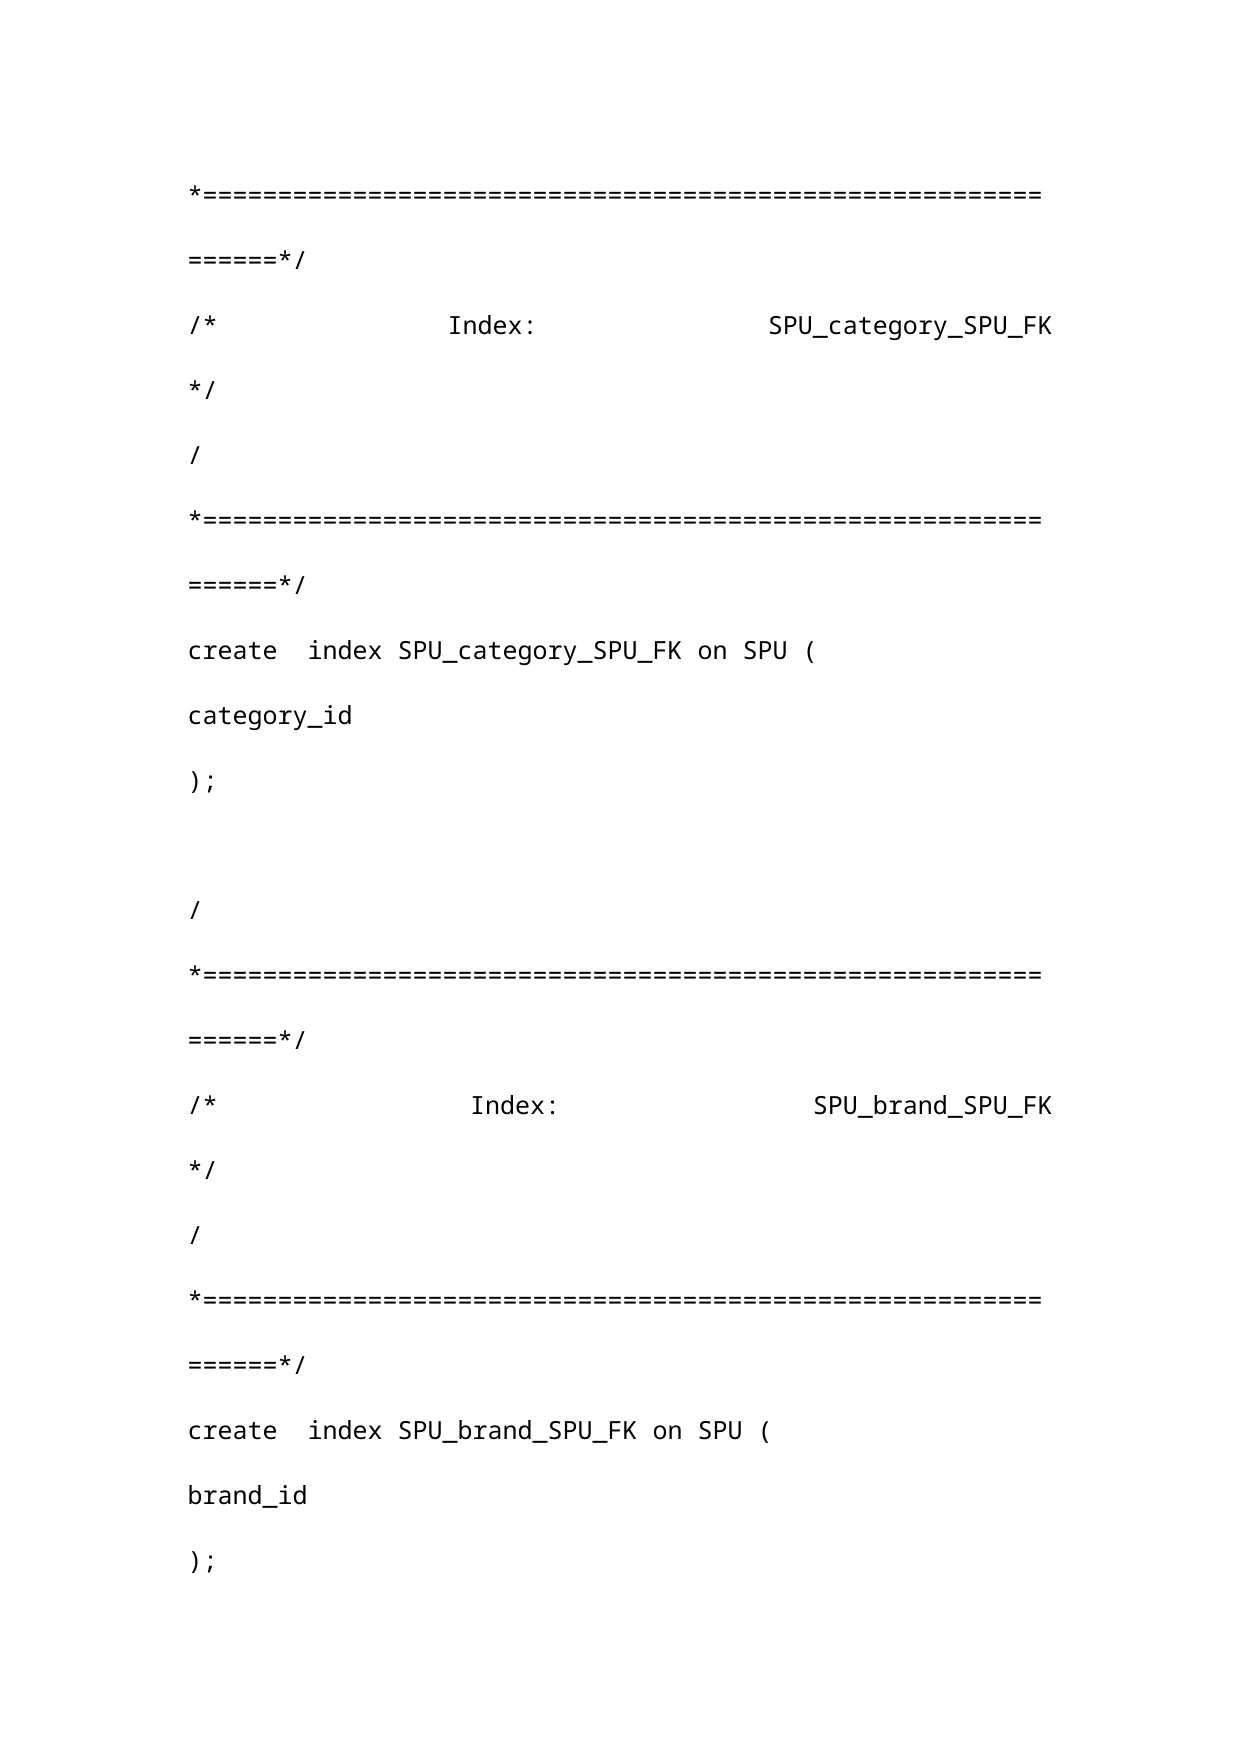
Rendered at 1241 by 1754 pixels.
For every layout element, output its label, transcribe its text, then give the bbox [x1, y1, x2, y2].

text /*==============================================================*/ [187, 877, 1053, 1072]
text create index SPU_category_SPU_FK on SPU ( [187, 617, 1053, 682]
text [187, 422, 1053, 617]
text brand_id [187, 1462, 1053, 1527]
text ); [187, 1527, 1053, 1592]
text create index SPU_brand_SPU_FK on SPU ( [187, 1397, 1053, 1462]
text /* Index: SPU_category_SPU_FK */ [187, 292, 1053, 422]
text category_id [187, 682, 1053, 747]
text ); [187, 747, 1053, 812]
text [187, 1202, 1053, 1397]
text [187, 162, 1053, 292]
text /* Index: SPU_brand_SPU_FK */ [187, 1072, 1053, 1202]
